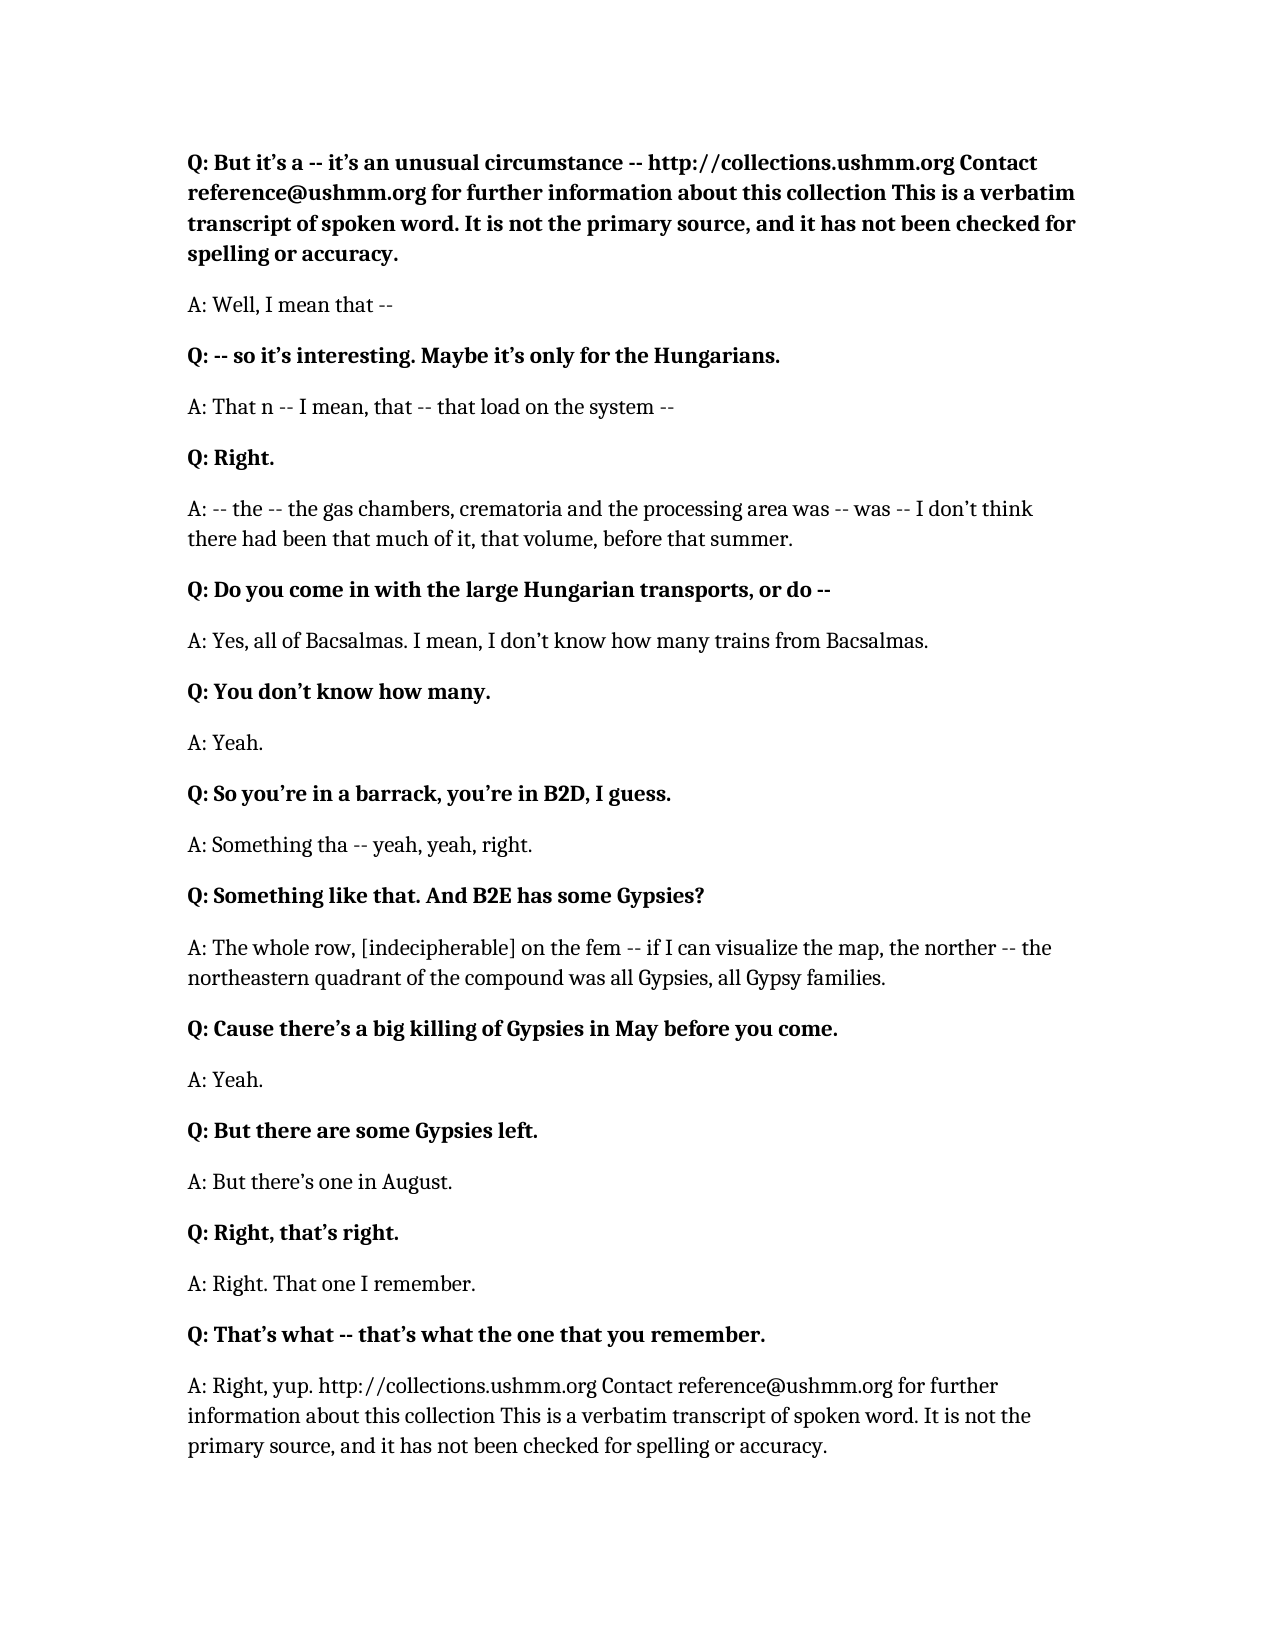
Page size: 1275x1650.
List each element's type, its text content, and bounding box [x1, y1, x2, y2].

text Q: -- so it’s interesting. Maybe it’s only for the Hungarians. [187, 343, 1087, 369]
text Q: But there are some Gypsies left. [187, 1118, 1087, 1144]
text Q: That’s what -- that’s what the one that you remember. [187, 1322, 1087, 1348]
text Q: Cause there’s a big killing of Gypsies in May before you come. [187, 1016, 1087, 1042]
text Q: Something like that. And B2E has some Gypsies? [187, 883, 1087, 910]
text Q: So you’re in a barrack, you’re in B2D, I guess. [187, 781, 1087, 808]
text A: Well, I mean that -- [187, 292, 1087, 318]
text A: Something tha -- yeah, yeah, right. [187, 832, 1087, 859]
text A: Yeah. [187, 730, 1087, 757]
text A: Right, yup. http://collections.ushmm.org Contact reference@ushmm.org for further information about this collection This is a verbatim transcript of spoken word. It is not the primary source, and it has not been checked for spelling or accuracy. [187, 1373, 1087, 1460]
text A: Yeah. [187, 1067, 1087, 1093]
text A: Right. That one I remember. [187, 1271, 1087, 1297]
text Q: Right. [187, 445, 1087, 471]
text A: The whole row, [indecipherable] on the fem -- if I can visualize the map, the norther -- the northeastern quadrant of the compound was all Gypsies, all Gypsy families. [187, 934, 1087, 991]
text Q: But it’s a -- it’s an unusual circumstance -- http://collections.ushmm.org Contact reference@ushmm.org for further information about this collection This is a verbatim transcript of spoken word. It is not the primary source, and it has not been checked for spelling or accuracy. [187, 150, 1087, 267]
text Q: Right, that’s right. [187, 1220, 1087, 1246]
text Q: Do you come in with the large Hungarian transports, or do -- [187, 577, 1087, 603]
text A: Yes, all of Bacsalmas. I mean, I don’t know how many trains from Bacsalmas. [187, 628, 1087, 654]
text A: But there’s one in August. [187, 1169, 1087, 1195]
text A: That n -- I mean, that -- that load on the system -- [187, 394, 1087, 420]
text Q: You don’t know how many. [187, 679, 1087, 706]
text A: -- the -- the gas chambers, crematoria and the processing area was -- was -- I don’t think there had been that much of it, that volume, before that summer. [187, 496, 1087, 552]
